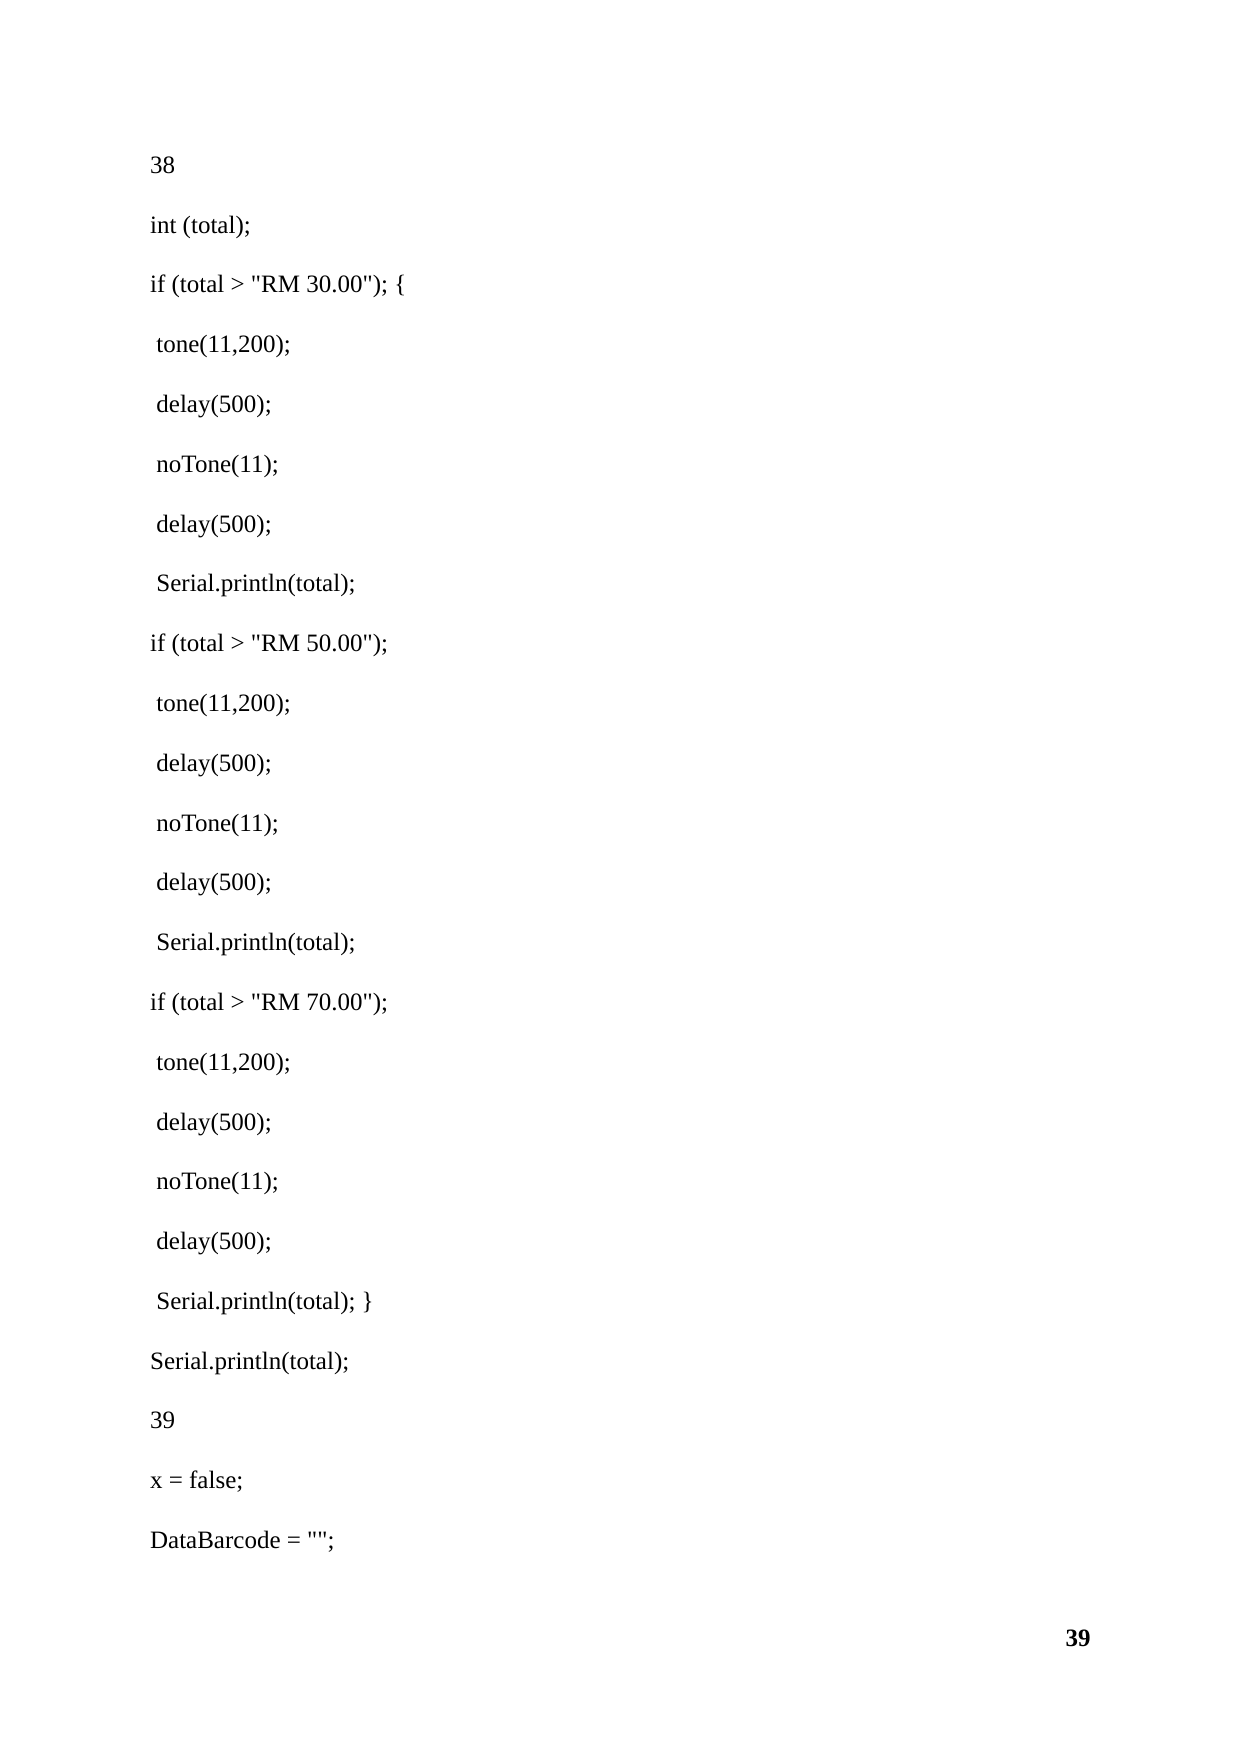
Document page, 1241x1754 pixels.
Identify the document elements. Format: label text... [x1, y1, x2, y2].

text delay(500); [150, 1107, 1090, 1135]
text noTone(11); [150, 449, 1090, 478]
text noTone(11); [150, 808, 1090, 836]
text tone(11,200); [150, 688, 1090, 717]
text delay(500); [150, 1226, 1090, 1255]
text if (total > "RM 70.00"); [150, 987, 1090, 1016]
text delay(500); [150, 867, 1090, 896]
text 38 [150, 150, 1090, 179]
text noTone(11); [150, 1166, 1090, 1195]
text Serial.println(total); [150, 927, 1090, 956]
text if (total > "RM 30.00"); { [150, 269, 1090, 298]
text delay(500); [150, 509, 1090, 537]
text tone(11,200); [150, 1047, 1090, 1076]
text Serial.println(total); [150, 1346, 1090, 1374]
text delay(500); [150, 389, 1090, 418]
text x = false; [150, 1465, 1090, 1494]
text 39 [150, 1406, 1090, 1434]
text DataBarcode = ""; [150, 1525, 1090, 1554]
text tone(11,200); [150, 329, 1090, 358]
text Serial.println(total); } [150, 1286, 1090, 1315]
text int (total); [150, 210, 1090, 238]
text Serial.println(total); [150, 568, 1090, 597]
text delay(500); [150, 748, 1090, 777]
text if (total > "RM 50.00"); [150, 628, 1090, 657]
